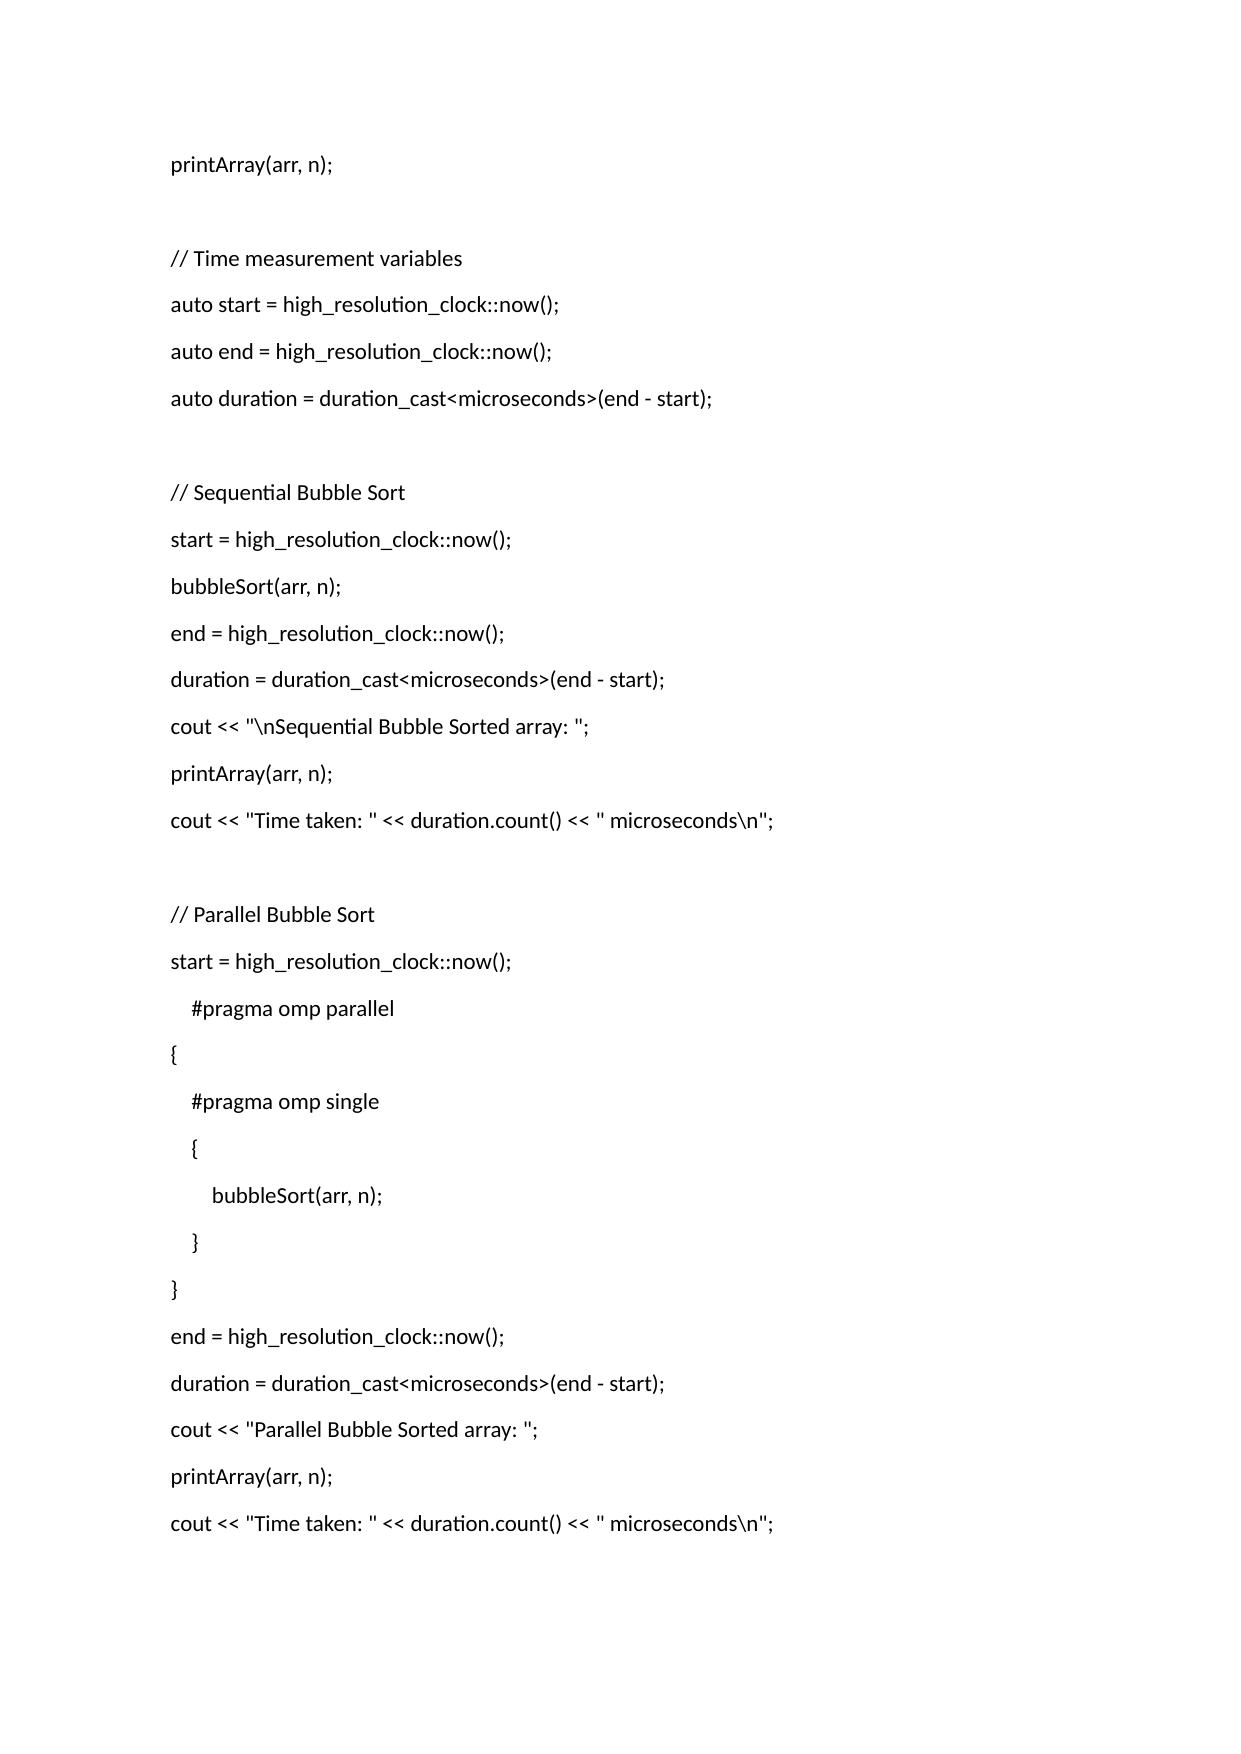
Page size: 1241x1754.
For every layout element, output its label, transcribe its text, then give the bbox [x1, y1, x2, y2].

text { [150, 1041, 1090, 1069]
text printArray(arr, n); [150, 1462, 1090, 1491]
text end = high_resolution_clock::now(); [150, 619, 1090, 647]
text start = high_resolution_clock::now(); [150, 947, 1090, 975]
text duration = duration_cast<microseconds>(end - start); [150, 666, 1090, 694]
text // Parallel Bubble Sort [150, 900, 1090, 928]
text auto duration = duration_cast<microseconds>(end - start); [150, 384, 1090, 412]
text } [150, 1228, 1090, 1256]
text printArray(arr, n); [150, 759, 1090, 787]
text cout << "Time taken: " << duration.count() << " microseconds\n"; [150, 806, 1090, 834]
text } [150, 1275, 1090, 1303]
text bubbleSort(arr, n); [150, 1181, 1090, 1209]
text // Sequential Bubble Sort [150, 478, 1090, 506]
text start = high_resolution_clock::now(); [150, 525, 1090, 553]
text cout << "Parallel Bubble Sorted array: "; [150, 1416, 1090, 1444]
text end = high_resolution_clock::now(); [150, 1322, 1090, 1350]
text #pragma omp parallel [150, 994, 1090, 1022]
text printArray(arr, n); [150, 150, 1090, 178]
text auto start = high_resolution_clock::now(); [150, 291, 1090, 319]
text auto end = high_resolution_clock::now(); [150, 337, 1090, 366]
text // Time measurement variables [150, 244, 1090, 272]
text { [150, 1134, 1090, 1162]
text cout << "Time taken: " << duration.count() << " microseconds\n"; [150, 1509, 1090, 1537]
text cout << "\nSequential Bubble Sorted array: "; [150, 712, 1090, 741]
text bubbleSort(arr, n); [150, 572, 1090, 600]
text #pragma omp single [150, 1087, 1090, 1116]
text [150, 1369, 1090, 1397]
